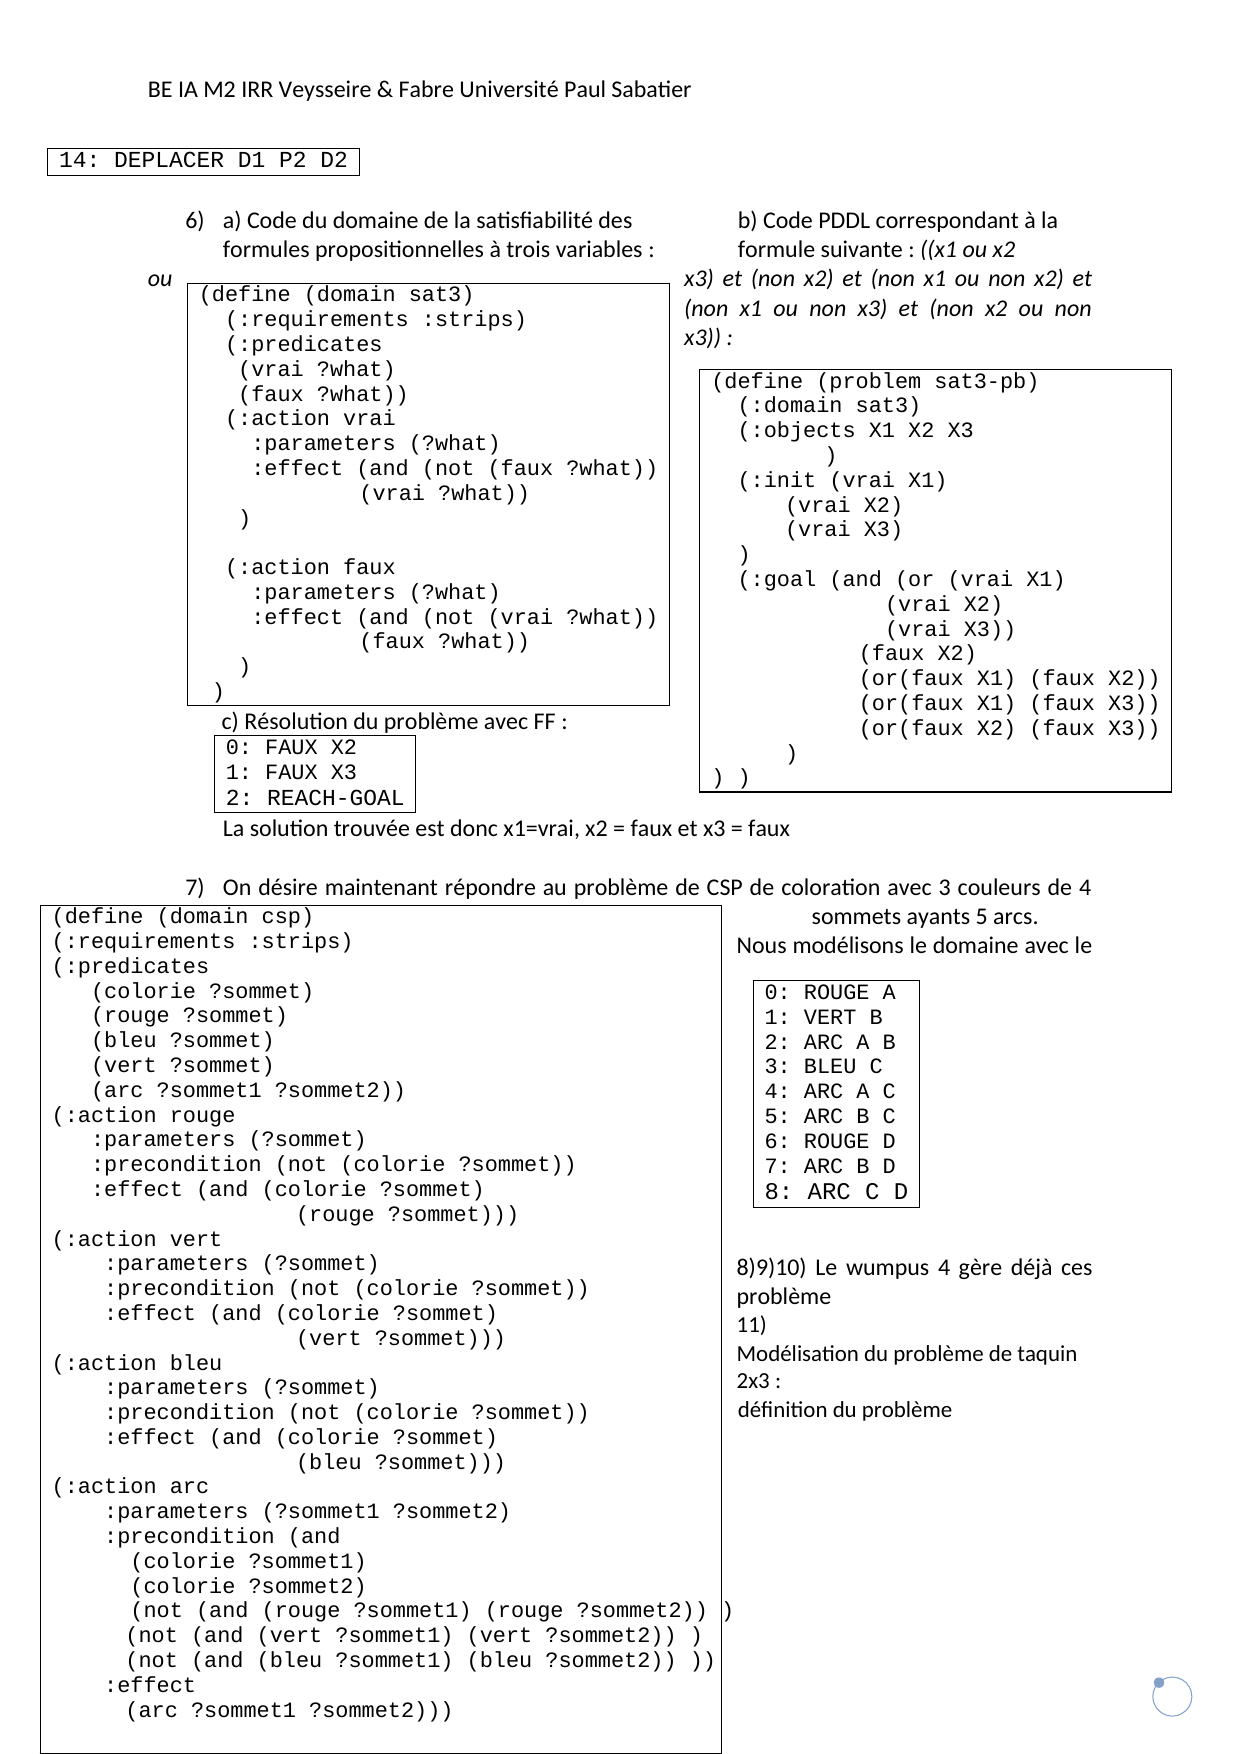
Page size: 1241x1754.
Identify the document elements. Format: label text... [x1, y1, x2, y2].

list Nous modélisons le domaine avec le code PDDL suivant : La solution trouvée est : [722, 930, 1093, 959]
table_header (define (domain sat3) (:requirements :strips) (:predicates (vrai ?what) (faux ?what)) (:action vrai :parameters (?what) :effect (and (not (faux ?what)) (vrai ?what)) ) (:action faux :parameters (?what) :effect (and (not (vrai ?what)) (faux ?what)) ) ) [188, 284, 669, 705]
list formules propositionnelles à trois variables : formule suivante : ((x1 ou x2 [223, 234, 1093, 263]
table_header 0: FAUX X2 1: FAUX X3 2: REACH-GOAL [215, 736, 415, 812]
list On désire maintenant répondre au problème de CSP de coloration avec 3 couleurs de 4 sommets ayants 5 arcs. [185, 872, 1093, 930]
list a) Code du domaine de la satisfiabilité des b) Code PDDL correspondant à la [185, 205, 1093, 234]
text 8)9)10) Le wumpus 4 gère déjà ces problème [722, 1252, 1093, 1311]
text 11) [722, 1311, 1093, 1339]
list ou x3) et (non x2) et (non x1 ou non x2) et (non x1 ou non x3) et (non x2 ou non x3)) : [148, 263, 1093, 351]
text c) Résolution du problème avec FF : [148, 381, 699, 735]
text Modélisation du problème de taquin 2x3 : définition du problème [722, 1339, 1093, 1423]
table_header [48, 149, 359, 174]
list La solution trouvée est donc x1=vrai, x2 = faux et x3 = faux [223, 813, 1093, 842]
table_header (define (domain csp) (:requirements :strips) (:predicates (colorie ?sommet) (rouge ?sommet) (bleu ?sommet) (vert ?sommet) (arc ?sommet1 ?sommet2)) (:action rouge :parameters (?sommet) :precondition (not (colorie ?sommet)) :effect (and (colorie ?sommet) (rouge ?sommet))) (:action vert :parameters (?sommet) :precondition (not (colorie ?sommet)) :effect (and (colorie ?sommet) (vert ?sommet))) (:action bleu :parameters (?sommet) :precondition (not (colorie ?sommet)) :effect (and (colorie ?sommet) (bleu ?sommet))) (:action arc :parameters (?sommet1 ?sommet2) :precondition (and (colorie ?sommet1) (colorie ?sommet2) (not (and (rouge ?sommet1) (rouge ?sommet2)) ) (not (and (vert ?sommet1) (vert ?sommet2)) ) (not (and (bleu ?sommet1) (bleu ?sommet2)) )) :effect (arc ?sommet1 ?sommet2))) [41, 906, 721, 1753]
table_header 0: ROUGE A 1: VERT B 2: ARC A B 3: BLEU C 4: ARC A C 5: ARC B C 6: ROUGE D 7: ARC B D 8: ARC C D [754, 981, 919, 1207]
table_header (define (problem sat3-pb) (:domain sat3) (:objects X1 X2 X3 ) (:init (vrai X1) (vrai X2) (vrai X3) ) (:goal (and (or (vrai X1) (vrai X2) (vrai X3)) (faux X2) (or(faux X1) (faux X2)) (or(faux X1) (faux X3)) (or(faux X2) (faux X3)) ) ) ) [700, 370, 1171, 791]
